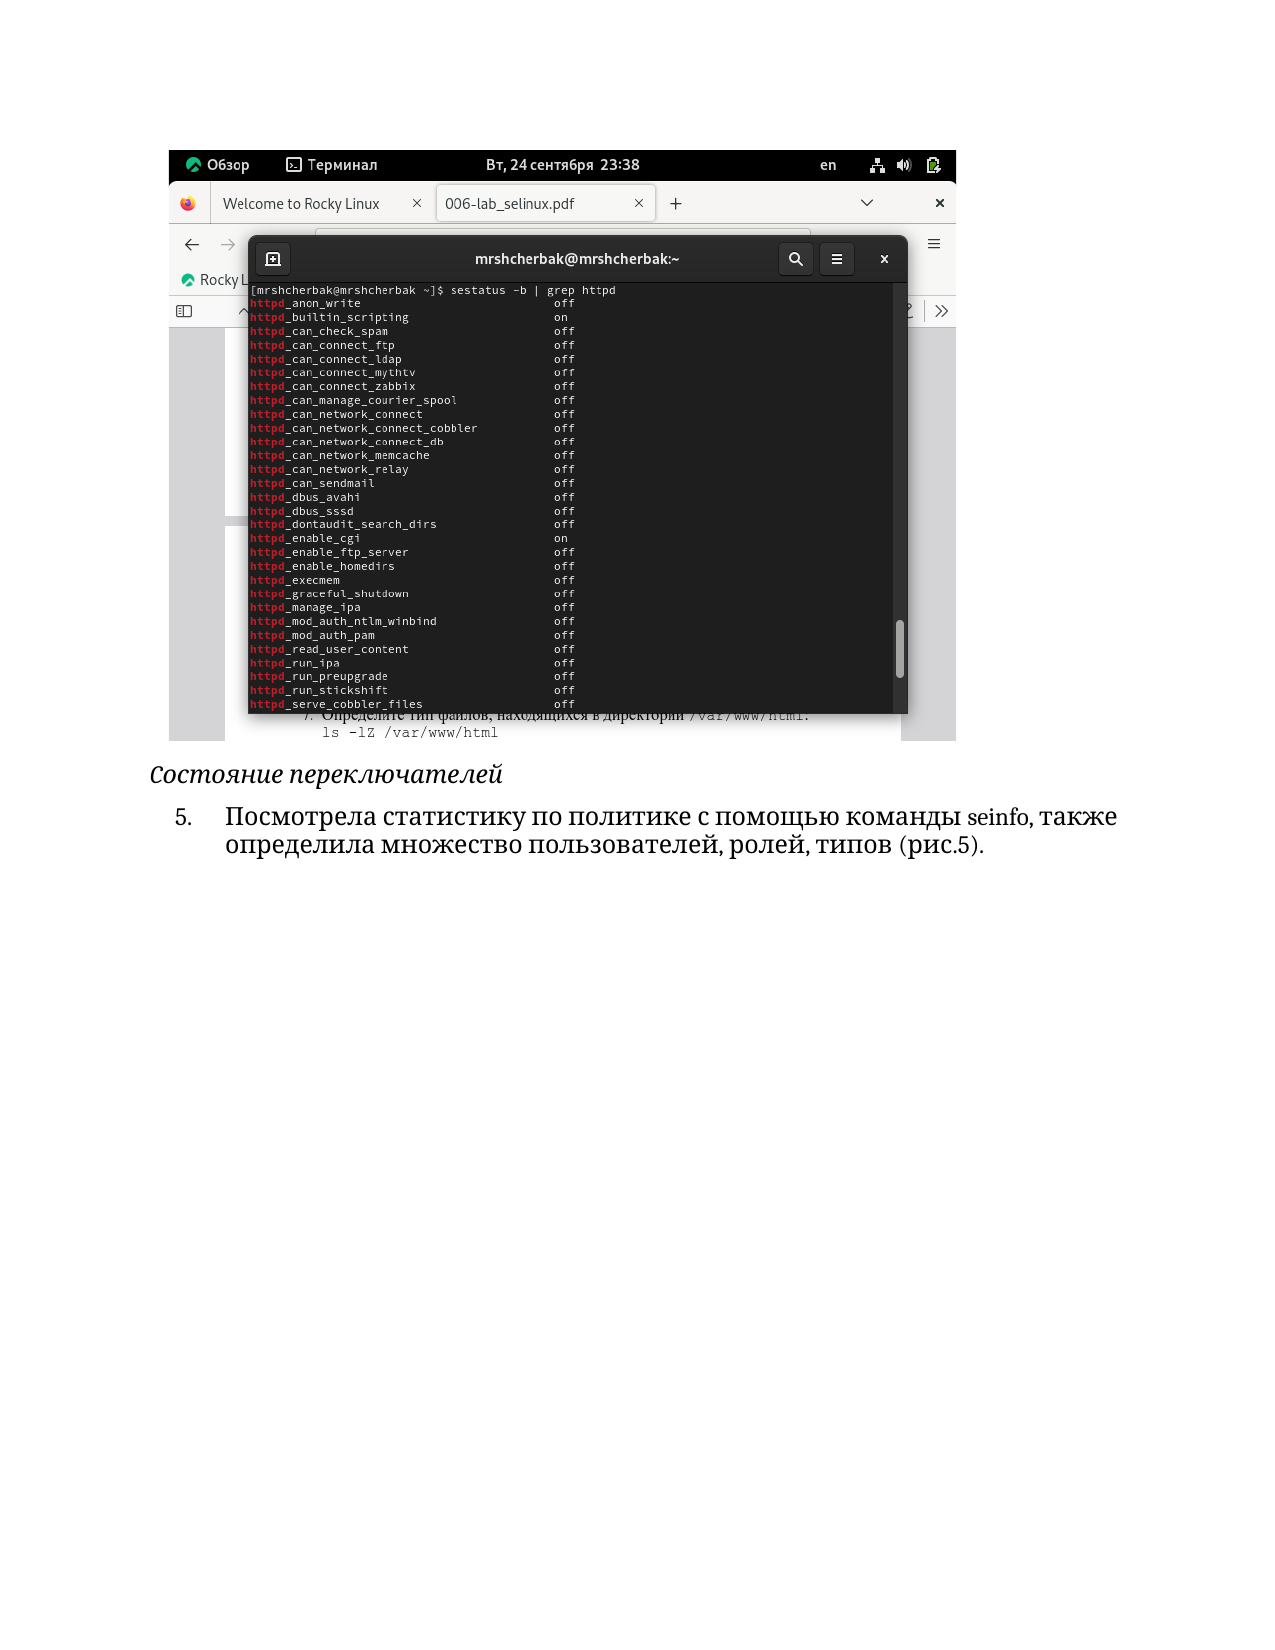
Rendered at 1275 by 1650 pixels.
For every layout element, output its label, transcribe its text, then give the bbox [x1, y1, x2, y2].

picture [168, 150, 957, 741]
text Cостояние переключателей [150, 761, 1125, 790]
list Посмотрела статистику по политике с помощью команды seinfo, также определила множество пользователей, ролей, типов (рис.5). [175, 803, 1125, 860]
